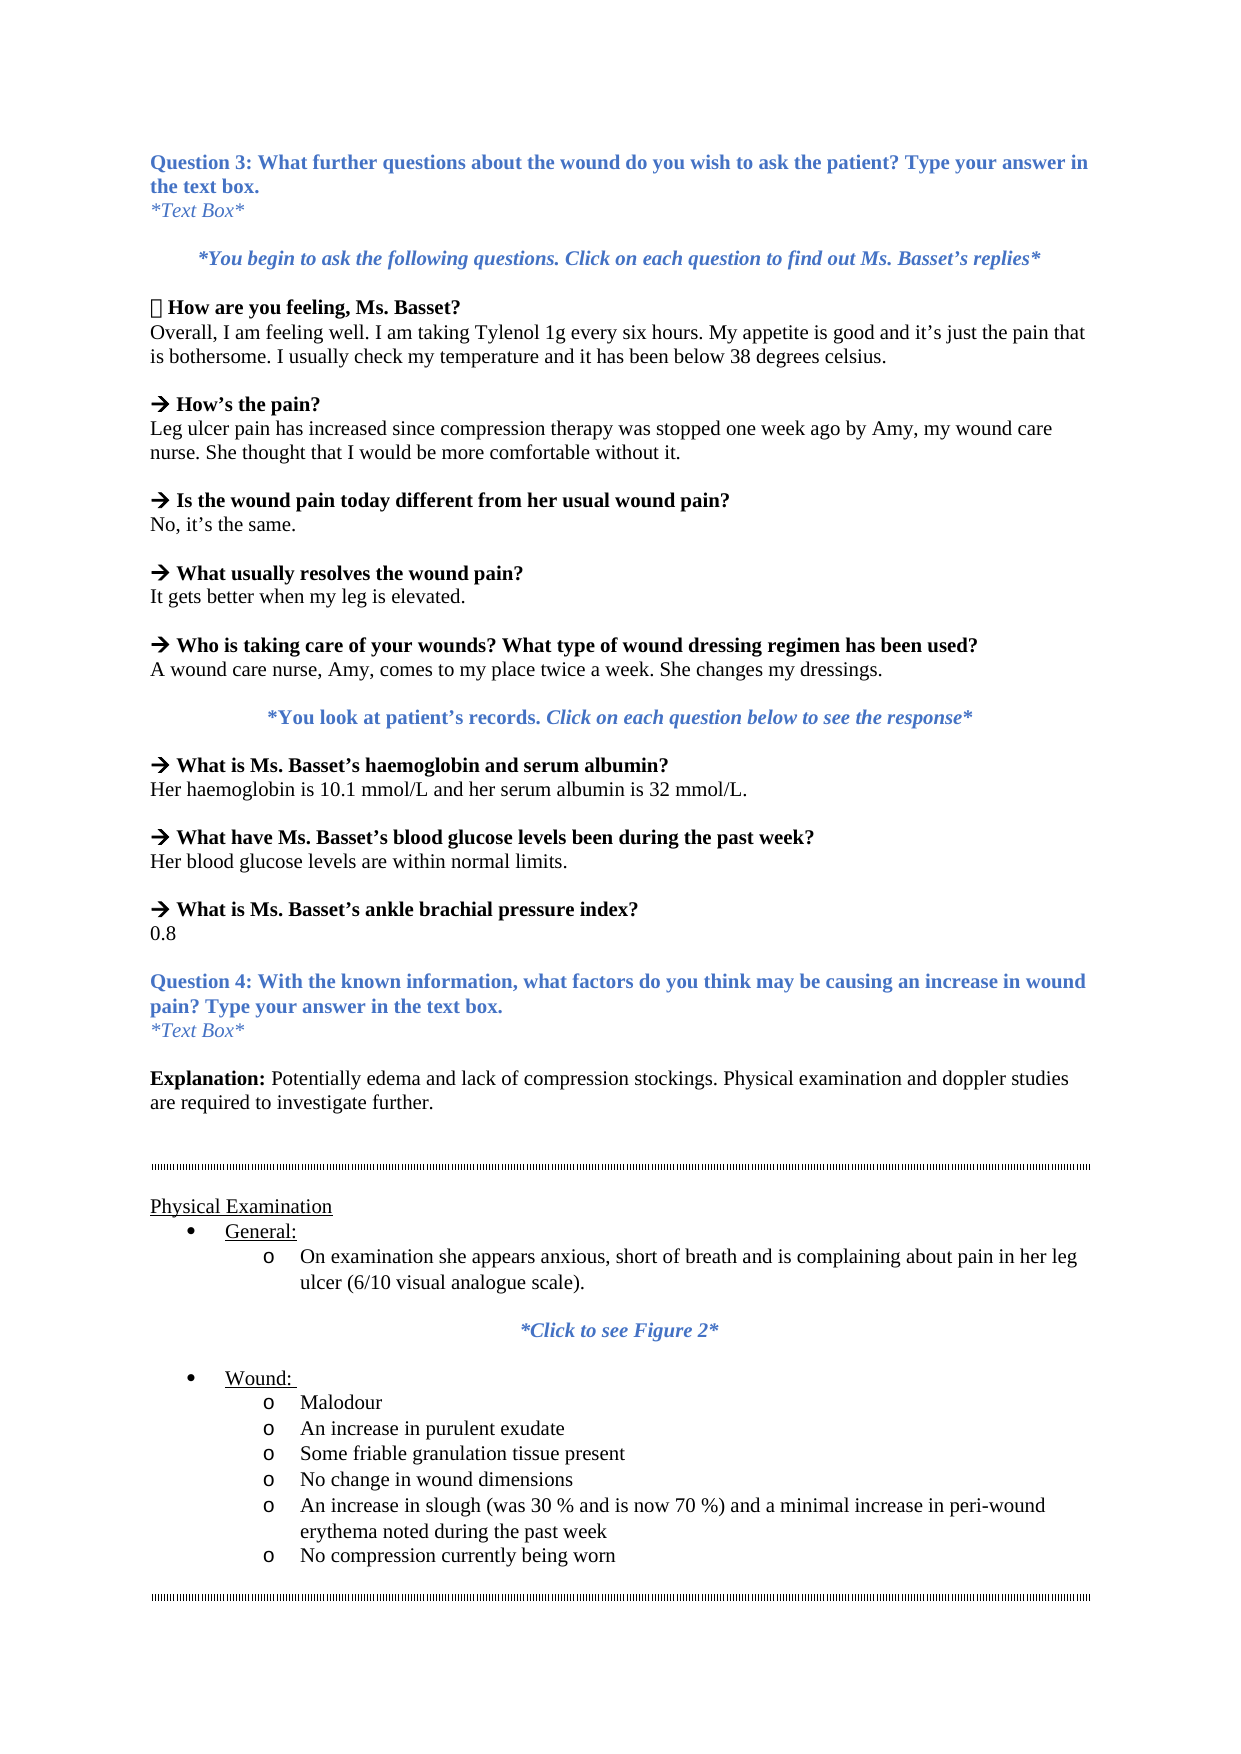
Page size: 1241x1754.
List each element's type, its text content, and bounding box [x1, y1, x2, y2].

list Some friable granulation tissue present [262, 1441, 1090, 1467]
list Wound: [187, 1366, 1090, 1390]
text *Text Box* [150, 198, 1090, 222]
text *Text Box* [150, 1018, 1090, 1042]
text Her blood glucose levels are within normal limits. [150, 849, 1090, 873]
list No change in wound dimensions [262, 1467, 1090, 1493]
text It gets better when my leg is elevated. [150, 584, 1090, 608]
text Her haemoglobin is 10.1 mmol/L and her serum albumin is 32 mmol/L. [150, 777, 1090, 801]
text Question 3: What further questions about the wound do you wish to ask the patient? Type your answer in the text box. [150, 150, 1090, 198]
text *You begin to ask the following questions. Click on each question to find out Ms. Basset’s replies* [150, 246, 1090, 270]
list ﻿General: [187, 1218, 1090, 1244]
text Question 4: With the known information, what factors do you think may be causing an increase in wound pain? Type your answer in the text box. [150, 969, 1090, 1018]
text How’s the pain? [150, 392, 1090, 416]
list An increase in slough (was 30 % and is now 70 %) and a minimal increase in peri-wound erythema noted during the past week [262, 1493, 1090, 1543]
text ﻿ How are you feeling, Ms. Basset? [150, 294, 1090, 320]
list No compression currently being worn [262, 1543, 1090, 1568]
text No, it’s the same. [150, 512, 1090, 536]
text *You look at patient’s records. Click on each question below to see the response* [150, 705, 1090, 729]
text What usually resolves the wound pain? [150, 560, 1090, 584]
text Overall, I am feeling well. I am taking Tylenol 1g every six hours. My appetite is good and it’s just the pain that is bothersome. I usually check my temperature and it has been below 38 degrees celsius. [150, 320, 1090, 368]
list Malodour [262, 1390, 1090, 1416]
text 0.8 [150, 921, 1090, 945]
text Physical Examination [150, 1194, 1090, 1218]
list An increase in purulent exudate [262, 1416, 1090, 1441]
text A wound care nurse, Amy, comes to my place twice a week. She changes my dressings. [150, 657, 1090, 681]
text *Click to see Figure 2* [150, 1318, 1090, 1342]
text What have Ms. Basset’s blood glucose levels been during the past week? [150, 825, 1090, 849]
text Who is taking care of your wounds? What type of wound dressing regimen has been used? [150, 633, 1090, 657]
text Leg ulcer pain has increased since compression therapy was stopped one week ago by Amy, my wound care nurse. She thought that I would be more comfortable without it. [150, 416, 1090, 464]
text Is the wound pain today different from her usual wound pain? [150, 488, 1090, 512]
text Explanation: Potentially edema and lack of compression stockings. Physical examination and doppler studies are required to investigate further. [150, 1066, 1090, 1114]
text What is Ms. Basset’s haemoglobin and serum albumin? [150, 753, 1090, 777]
list On examination she appears anxious, short of breath and is complaining about pain in her leg ulcer (6/10 visual analogue scale). [262, 1244, 1090, 1294]
text What is Ms. Basset’s ankle brachial pressure index? [150, 897, 1090, 921]
